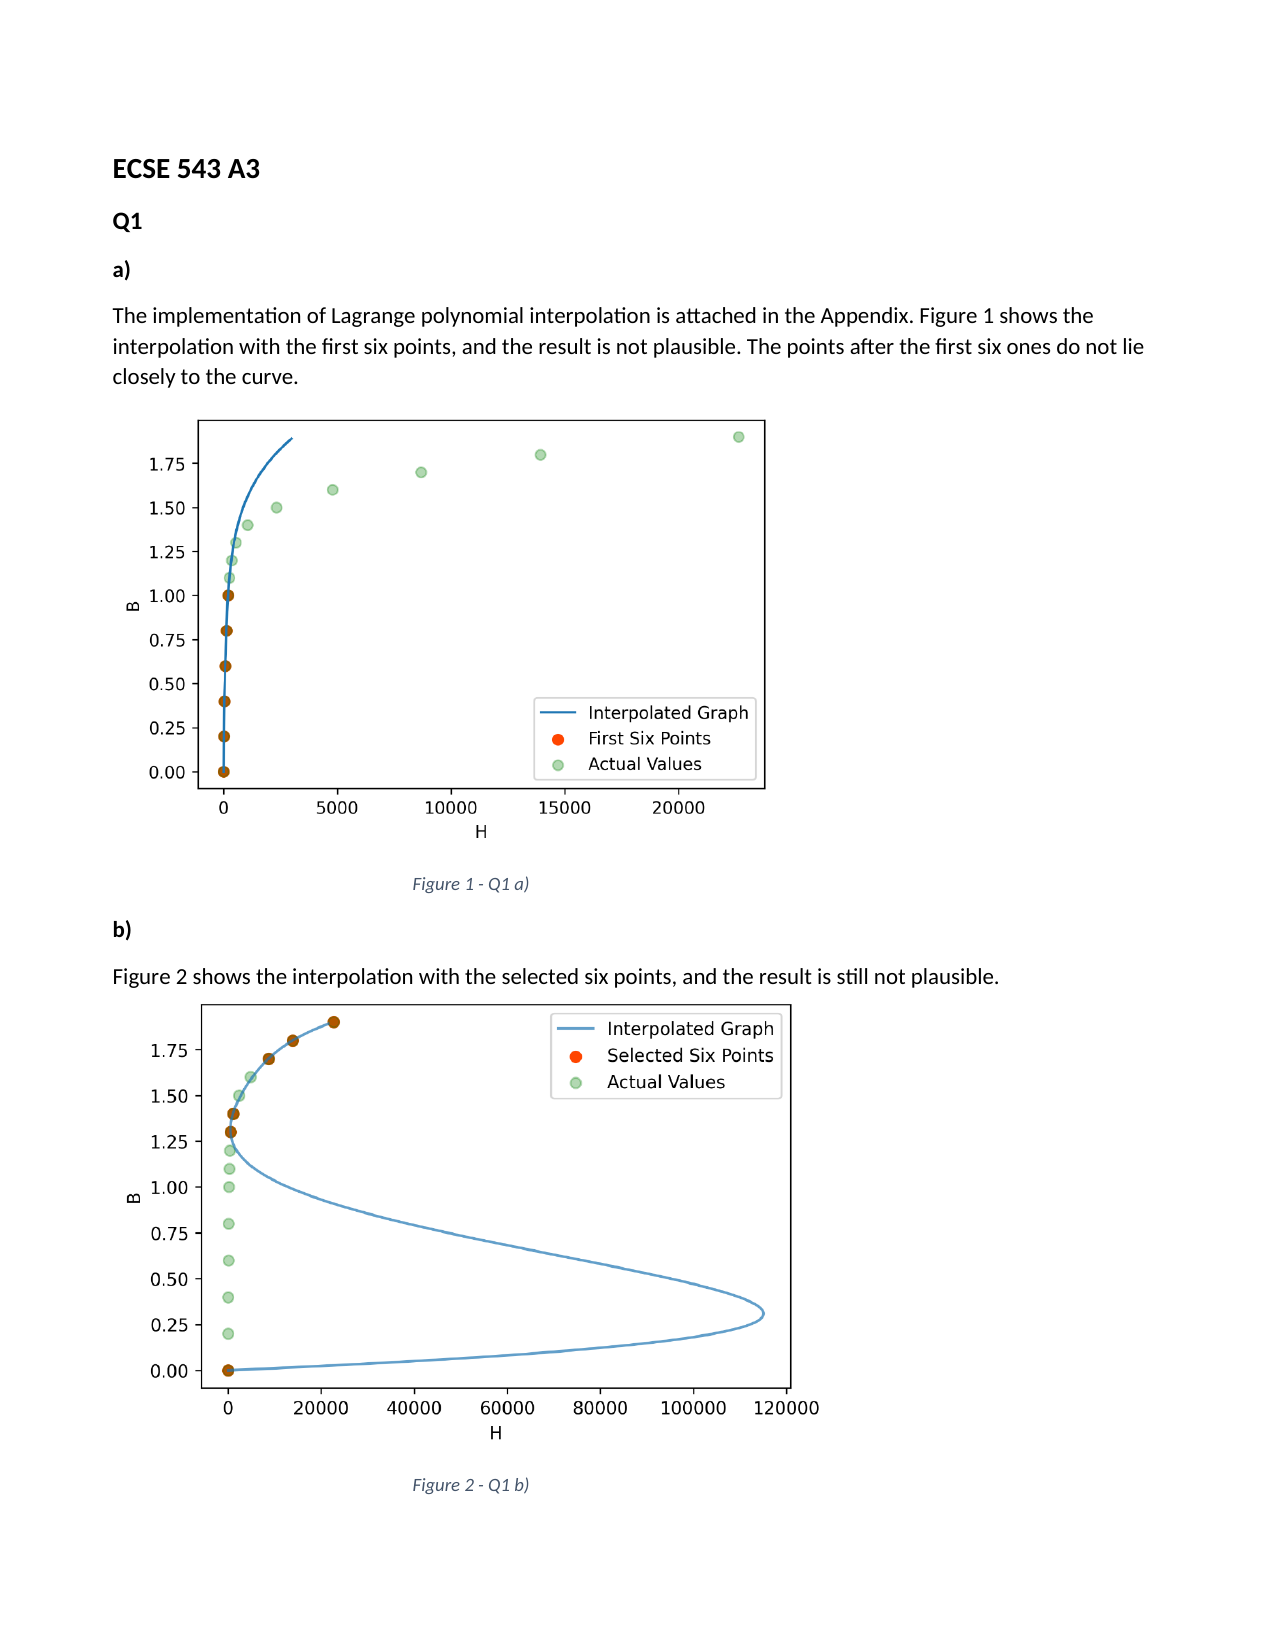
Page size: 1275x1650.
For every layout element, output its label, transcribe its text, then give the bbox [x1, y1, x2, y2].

text Q1 [112, 205, 1162, 236]
text b) [112, 915, 1162, 943]
picture [112, 408, 775, 853]
text The implementation of Lagrange polynomial interpolation is attached in the Appendix. Figure 1 shows the interpolation with the first six points, and the result is not plausible. The points after the first six ones do not lie closely to the curve. [112, 302, 1162, 390]
text ECSE 543 A3 [112, 150, 1162, 186]
picture [112, 992, 832, 1455]
text a) [112, 255, 1162, 283]
